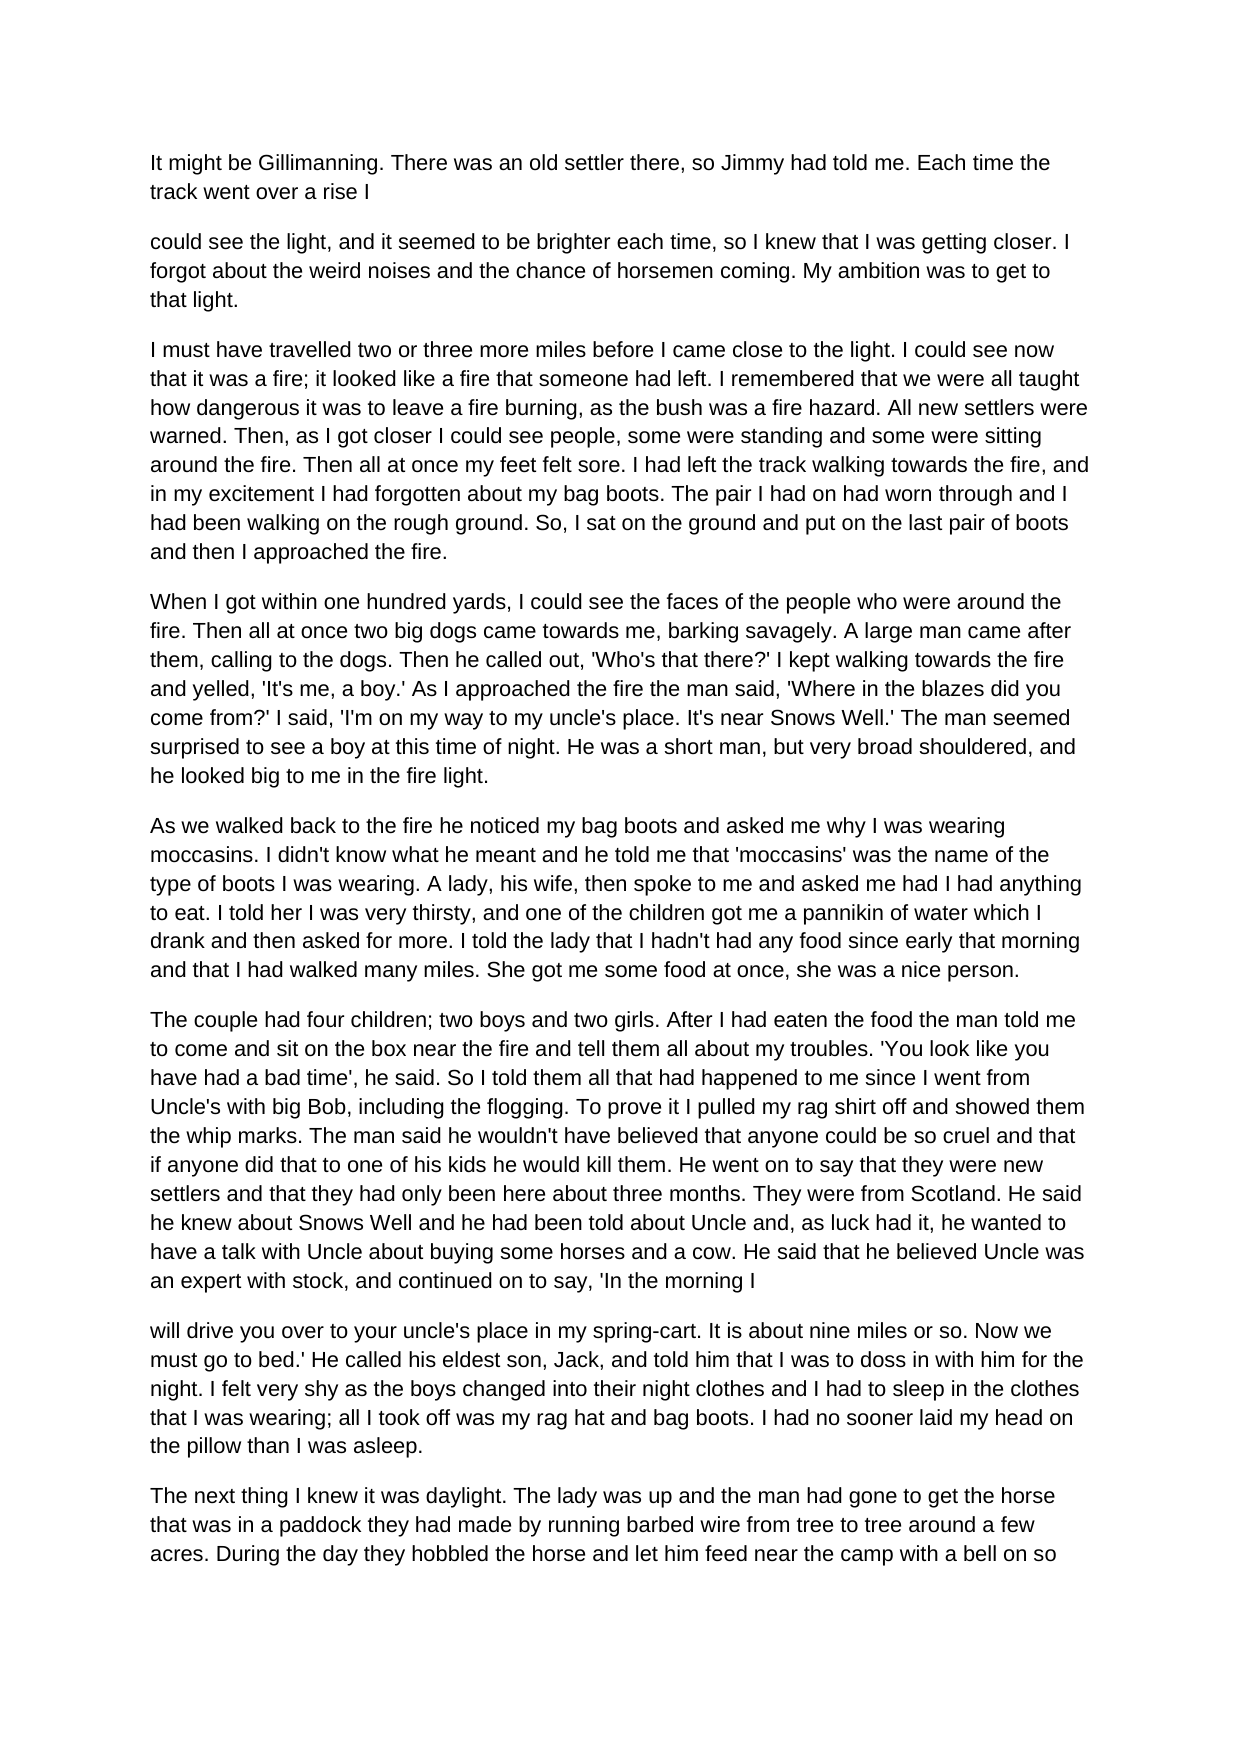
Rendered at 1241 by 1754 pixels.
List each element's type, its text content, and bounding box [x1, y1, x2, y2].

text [150, 1483, 1090, 1566]
text The couple had four children; two boys and two girls. After I had eaten the food the man told me to come and sit on the box near the fire and tell them all about my troubles. 'You look like you have had a bad time', he said. So I told them all that had happened to me since I went from Uncle's with big Bob, including the flogging. To prove it I pulled my rag shirt off and showed them the whip marks. The man said he wouldn't have believed that anyone could be so cruel and that if anyone did that to one of his kids he would kill them. He went on to say that they were new settlers and that they had only been here about three months. They were from Scotland. He said he knew about Snows Well and he had been told about Uncle and, as luck had it, he wanted to have a talk with Uncle about buying some horses and a cow. He said that he believed Uncle was an expert with stock, and continued on to say, 'In the morning I [150, 1007, 1090, 1293]
text I must have travelled two or three more miles before I came close to the light. I could see now that it was a fire; it looked like a fire that someone had left. I remembered that we were all taught how dangerous it was to leave a fire burning, as the bush was a fire hazard. All new settlers were warned. Then, as I got closer I could see people, some were standing and some were sitting around the fire. Then all at once my feet felt sore. I had left the track walking towards the fire, and in my excitement I had forgotten about my bag boots. The pair I had on had worn through and I had been walking on the rough ground. So, I sat on the ground and put on the last pair of boots and then I approached the fire. [150, 336, 1090, 564]
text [150, 150, 1090, 204]
text could see the light, and it seemed to be brighter each time, so I knew that I was getting closer. I forgot about the weird noises and the chance of horsemen coming. My ambition was to get to that light. [150, 229, 1090, 312]
text will drive you over to your uncle's place in my spring-cart. It is about nine miles or so. Now we must go to bed.' He called his eldest son, Jack, and told him that I was to doss in with him for the night. I felt very shy as the boys changed into their night clothes and I had to sleep in the clothes that I was wearing; all I took off was my rag hat and bag boots. I had no sooner laid my head on the pillow than I was asleep. [150, 1317, 1090, 1458]
text As we walked back to the fire he noticed my bag boots and asked me why I was wearing moccasins. I didn't know what he meant and he told me that 'moccasins' was the name of the type of boots I was wearing. A lady, his wife, then spoke to me and asked me had I had anything to eat. I told her I was very thirsty, and one of the children got me a pannikin of water which I drank and then asked for more. I told the lady that I hadn't had any food since early that morning and that I had walked many miles. She got me some food at once, she was a nice person. [150, 812, 1090, 982]
text When I got within one hundred yards, I could see the faces of the people who were around the fire. Then all at once two big dogs came towards me, barking savagely. A large man came after them, calling to the dogs. Then he called out, 'Who's that there?' I kept walking towards the fire and yelled, 'It's me, a boy.' As I approached the fire the man said, 'Where in the blazes did you come from?' I said, 'I'm on my way to my uncle's place. It's near Snows Well.' The man seemed surprised to see a boy at this time of night. He was a short man, but very broad shouldered, and he looked big to me in the fire light. [150, 589, 1090, 788]
